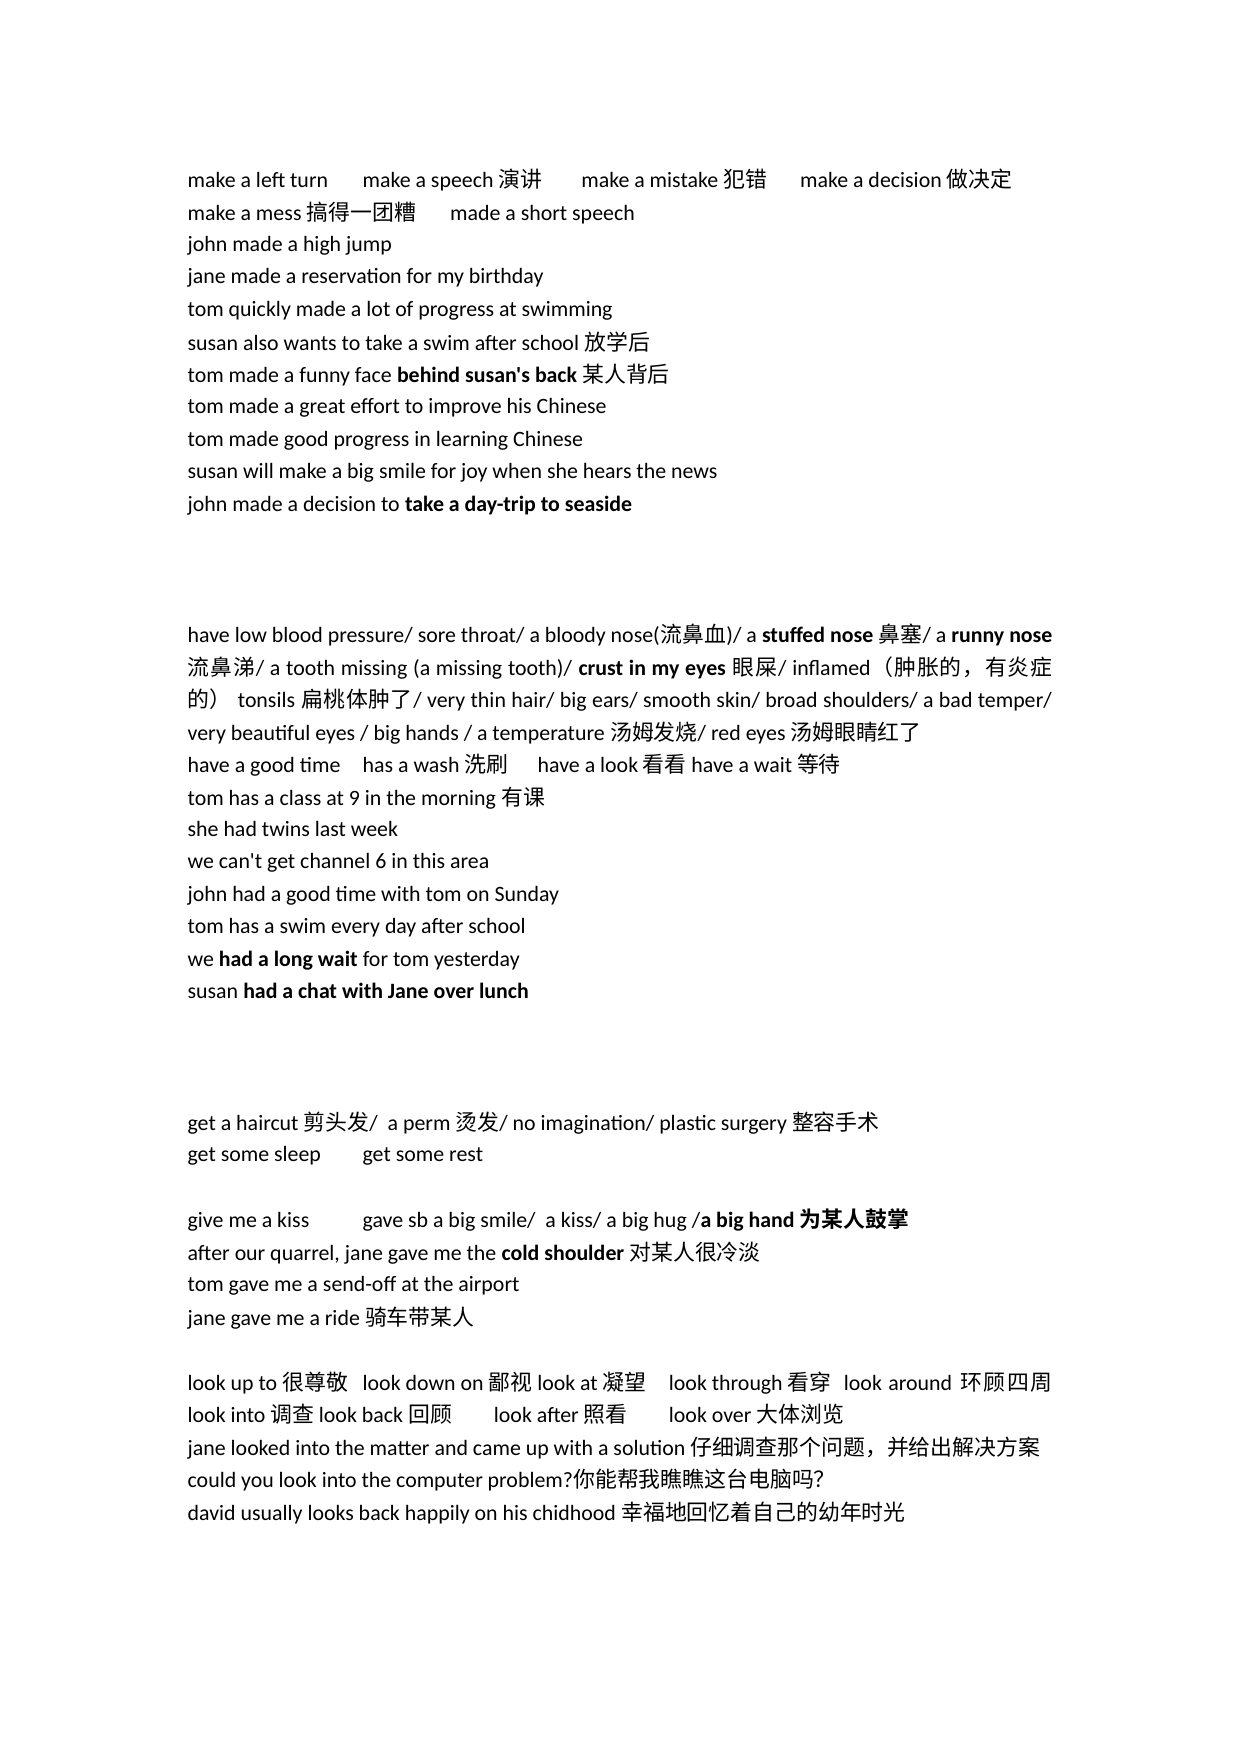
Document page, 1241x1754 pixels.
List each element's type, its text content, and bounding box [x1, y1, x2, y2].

text tom made good progress in learning Chinese [187, 422, 1053, 454]
text tom made a great effort to improve his Chinese [187, 389, 1053, 422]
text could you look into the computer problem?你能帮我瞧瞧这台电脑吗？ [187, 1462, 1053, 1494]
text john made a decision to take a day-trip to seaside [187, 487, 1053, 519]
text make a left turn make a speech演讲 make a mistake 犯错 make a decision 做决定 [187, 162, 1053, 194]
text jane gave me a ride 骑车带某人 [187, 1299, 1053, 1332]
text tom quickly made a lot of progress at swimming [187, 292, 1053, 324]
text tom gave me a send-off at the airport [187, 1267, 1053, 1299]
text david usually looks back happily on his chidhood 幸福地回忆着自己的幼年时光 [187, 1494, 1053, 1527]
text susan will make a big smile for joy when she hears the news [187, 454, 1053, 487]
text tom has a class at 9 in the morning 有课 [187, 779, 1053, 812]
text look up to 很尊敬 look down on 鄙视 look at 凝望 look through看穿 look around 环顾四周look into 调查 look back 回顾 look after 照看 look over 大体浏览 [187, 1364, 1053, 1429]
text make a mess 搞得一团糟 made a short speech [187, 194, 1053, 227]
text have a good time has a wash 洗刷 have a look看看 have a wait 等待 [187, 747, 1053, 779]
text susan also wants to take a swim after school 放学后 [187, 324, 1053, 357]
text john had a good time with tom on Sunday [187, 877, 1053, 909]
text she had twins last week [187, 812, 1053, 844]
text jane made a reservation for my birthday [187, 259, 1053, 292]
text give me a kiss gave sb a big smile/ a kiss/ a big hug /a big hand 为某人鼓掌 [187, 1202, 1053, 1234]
text we had a long wait for tom yesterday [187, 942, 1053, 974]
text tom made a funny face behind susan's back 某人背后 [187, 357, 1053, 389]
text john made a high jump [187, 227, 1053, 259]
text have low blood pressure/ sore throat/ a bloody nose(流鼻血)/ a stuffed nose 鼻塞/ a runny nose 流鼻涕/ a tooth missing (a missing tooth)/ crust in my eyes 眼屎/ inflamed（肿胀的，有炎症的） tonsils 扁桃体肿了/ very thin hair/ big ears/ smooth skin/ broad shoulders/ a bad temper/ very beautiful eyes / big hands / a temperature 汤姆发烧/ red eyes 汤姆眼睛红了 [187, 617, 1053, 747]
text tom has a swim every day after school [187, 909, 1053, 942]
text after our quarrel, jane gave me the cold shoulder 对某人很冷淡 [187, 1234, 1053, 1267]
text get some sleep get some rest [187, 1137, 1053, 1169]
text jane looked into the matter and came up with a solution仔细调查那个问题，并给出解决方案 [187, 1429, 1053, 1462]
text get a haircut 剪头发/ a perm 烫发/ no imagination/ plastic surgery 整容手术 [187, 1104, 1053, 1137]
text susan had a chat with Jane over lunch [187, 974, 1053, 1007]
text we can't get channel 6 in this area [187, 844, 1053, 877]
